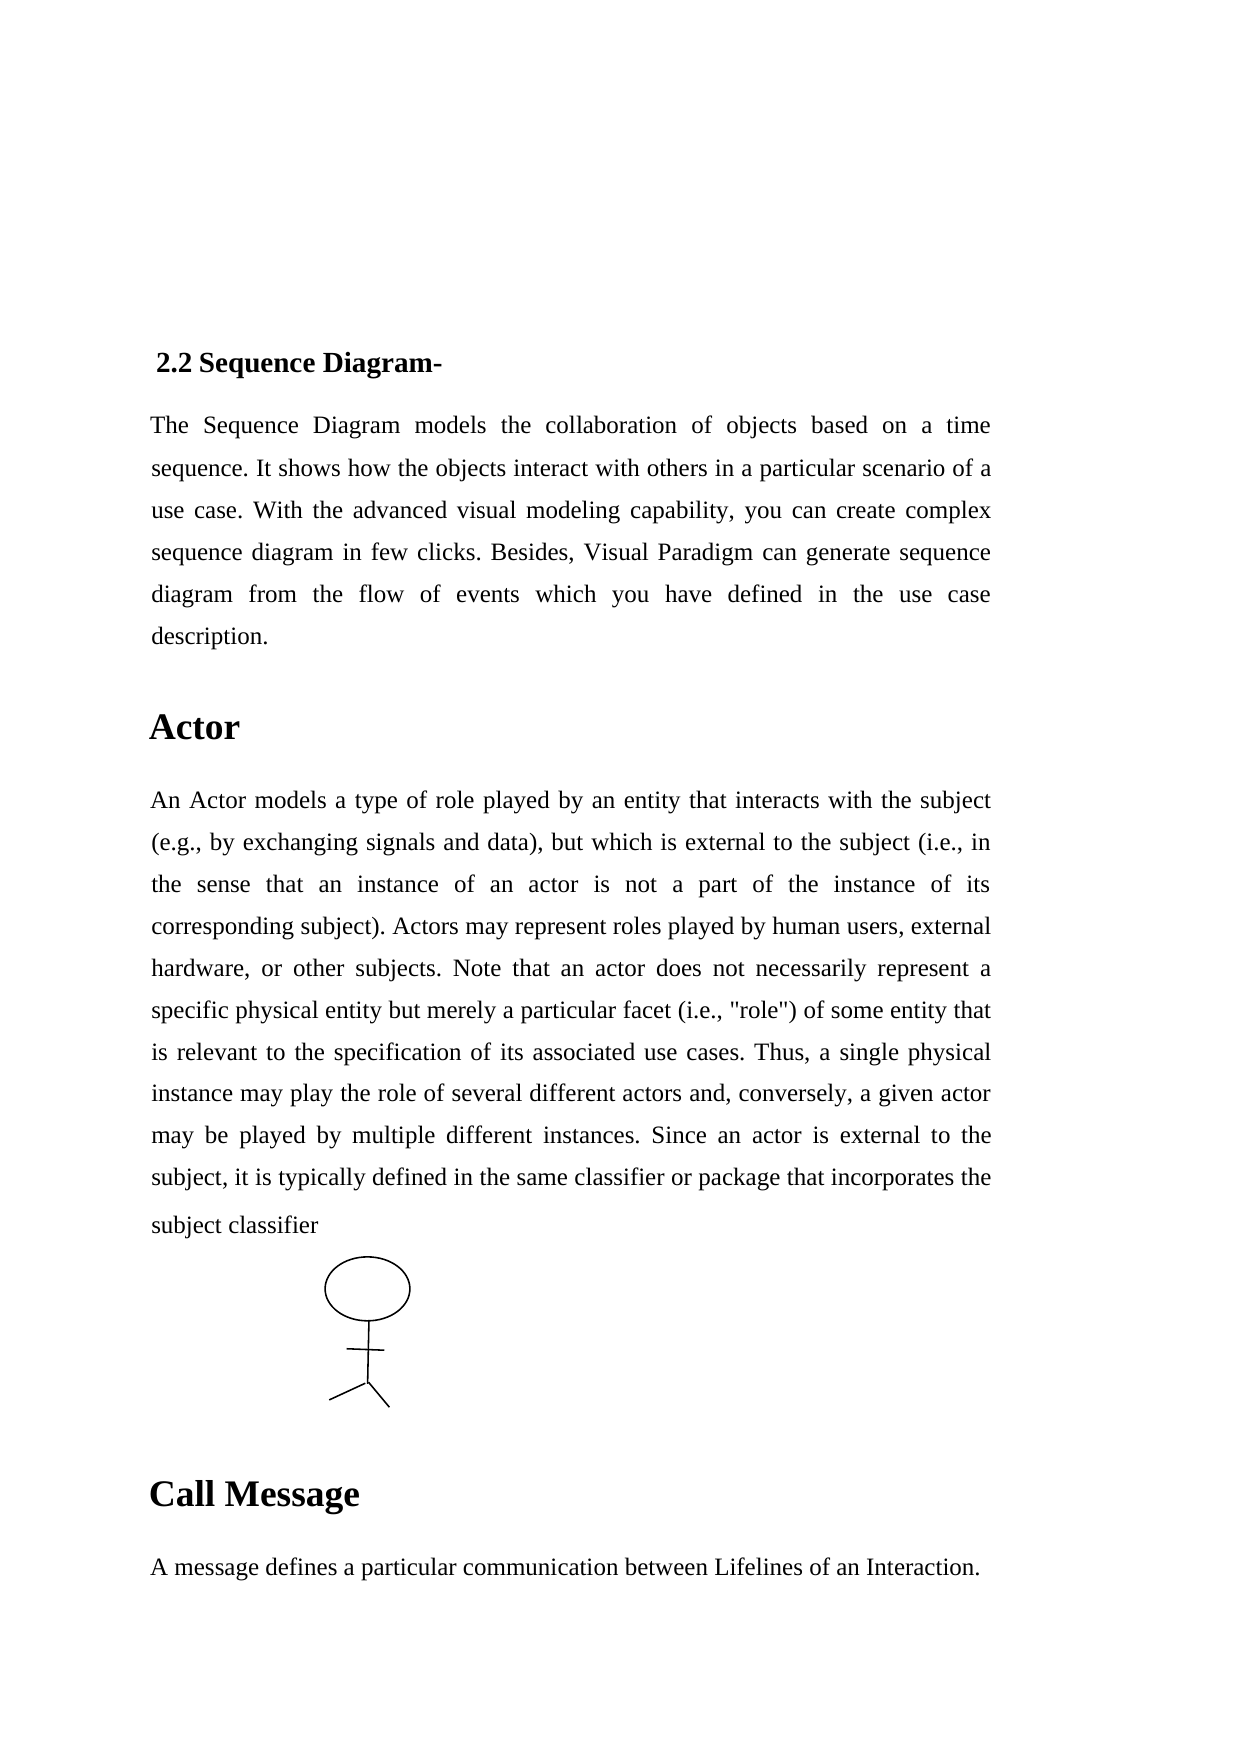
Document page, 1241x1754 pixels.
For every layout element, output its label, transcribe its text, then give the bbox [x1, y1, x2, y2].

text An Actor models a type of role played by an entity that interacts with the subject (e.g., by exchanging signals and data), but which is external to the subject (i.e., in the sense that an instance of an actor is not a part of the instance of its corresponding subject). Actors may represent roles played by human users, external hardware, or other subjects. Note that an actor does not necessarily represent a specific physical entity but merely a particular facet (i.e., "role") of some entity that is relevant to the specification of its associated use cases. Thus, a single physical instance may play the role of several different actors and, conversely, a given actor may be played by multiple different instances. Since an actor is external to the subject, it is typically defined in the same classifier or package that incorporates the subject classifier [150, 785, 992, 1240]
text The Sequence Diagram models the collaboration of objects based on a time sequence. It shows how the objects interact with others in a particular scenario of a use case. With the advanced visual modeling capability, you can create complex sequence diagram in few clicks. Besides, Visual Paradigm can generate sequence diagram from the flow of events which you have defined in the use case description. [150, 411, 992, 650]
subtitle Call Message [148, 1471, 1090, 1514]
text A message defines a particular communication between Lifelines of an Interaction. [150, 1552, 992, 1581]
subtitle 2.2 Sequence Diagram- [148, 345, 1090, 379]
subtitle Actor [148, 705, 1090, 748]
